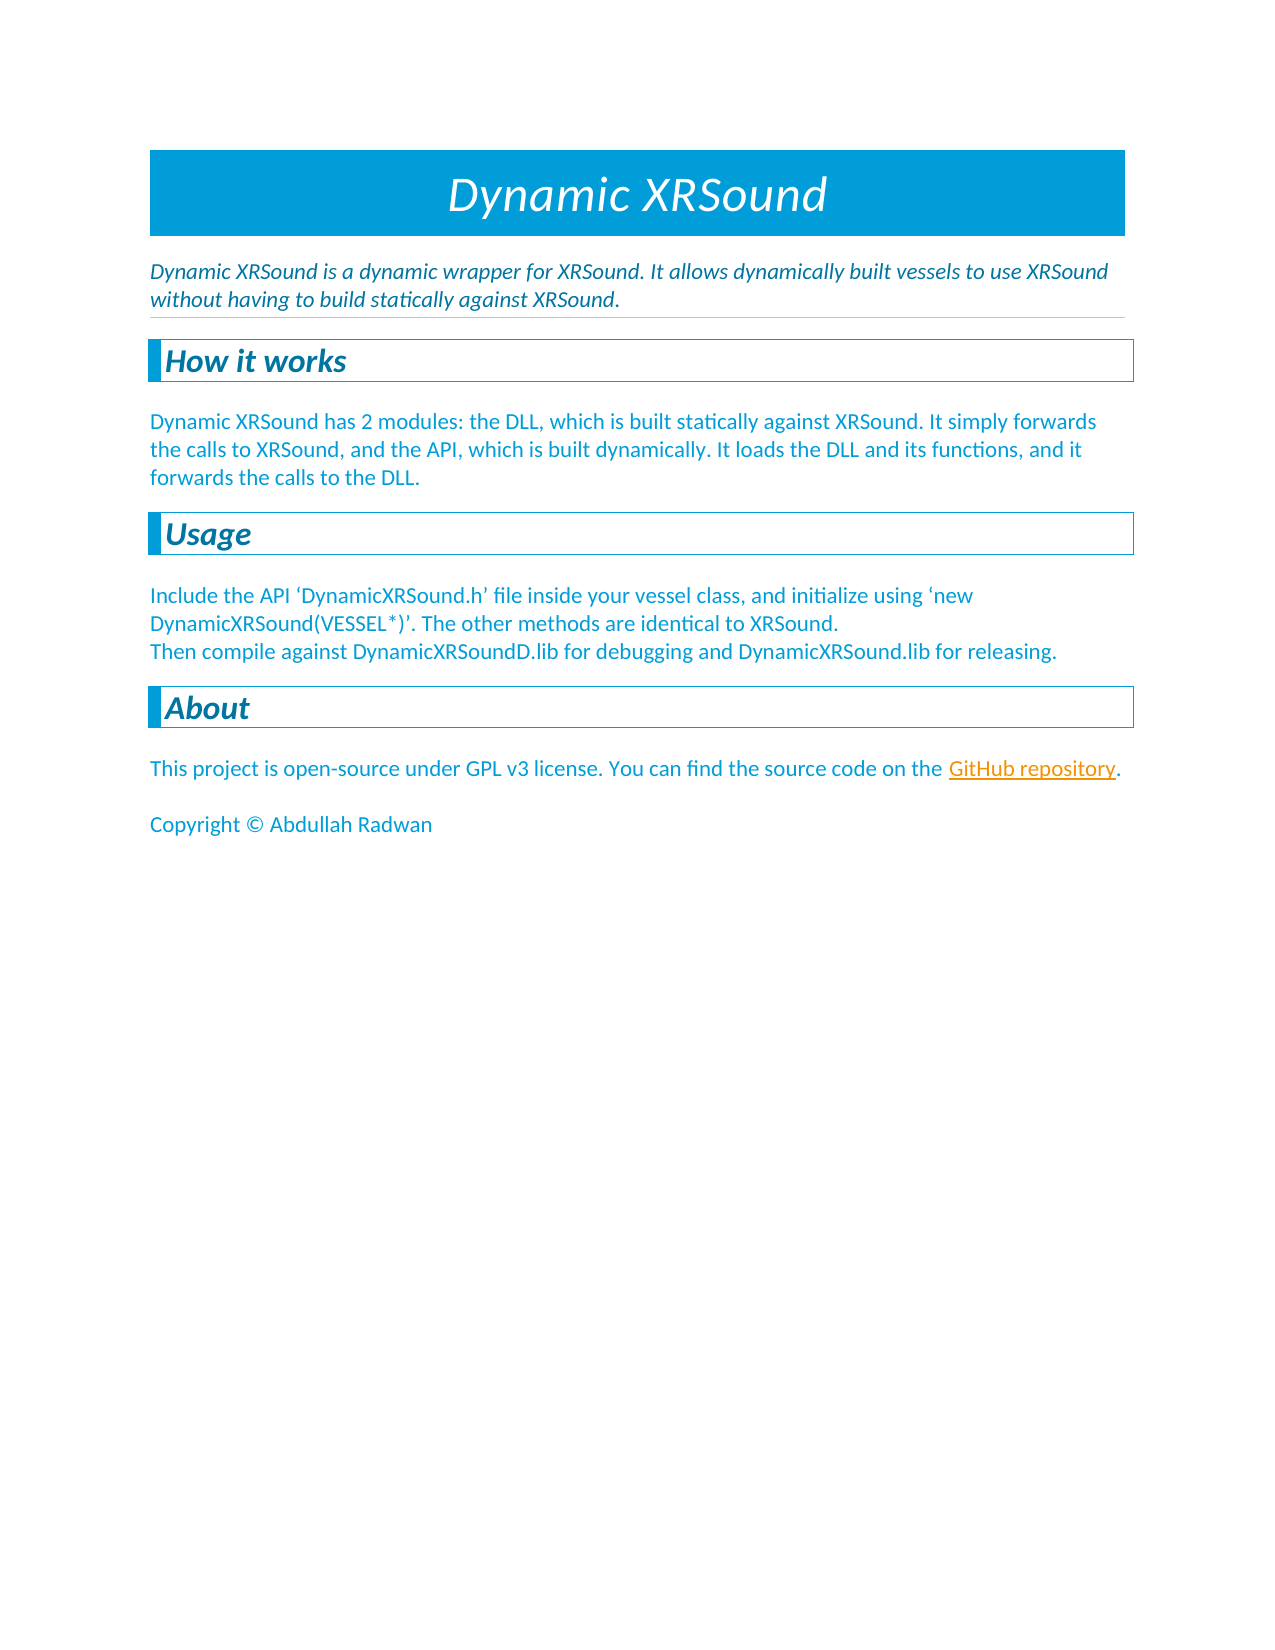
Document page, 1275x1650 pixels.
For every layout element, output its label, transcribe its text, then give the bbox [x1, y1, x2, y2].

title Dynamic XRSound [150, 163, 1125, 223]
subtitle Dynamic XRSound has 2 modules: the DLL, which is built statically against XRSound. It simply forwards the calls to XRSound, and the API, which is built dynamically. It loads the DLL and its functions, and it forwards the calls to the DLL. [150, 407, 1125, 491]
subtitle Include the API ‘DynamicXRSound.h’ file inside your vessel class, and initialize using ‘new DynamicXRSound(VESSEL*)’. The other methods are identical to XRSound. [150, 581, 1125, 637]
subtitle How it works [161, 340, 1133, 381]
picture [247, 816, 262, 826]
subtitle Usage [161, 513, 1133, 554]
subtitle Then compile against DynamicXRSoundD.lib for debugging and DynamicXRSound.lib for releasing. [150, 637, 1125, 665]
subtitle Copyright © Abdullah Radwan [150, 810, 1125, 838]
subtitle Dynamic XRSound is a dynamic wrapper for XRSound. It allows dynamically built vessels to use XRSound without having to build statically against XRSound. [150, 257, 1125, 317]
subtitle This project is open-source under GPL v3 license. You can find the source code on the GitHub repository. [150, 754, 1125, 782]
subtitle About [161, 687, 1133, 727]
